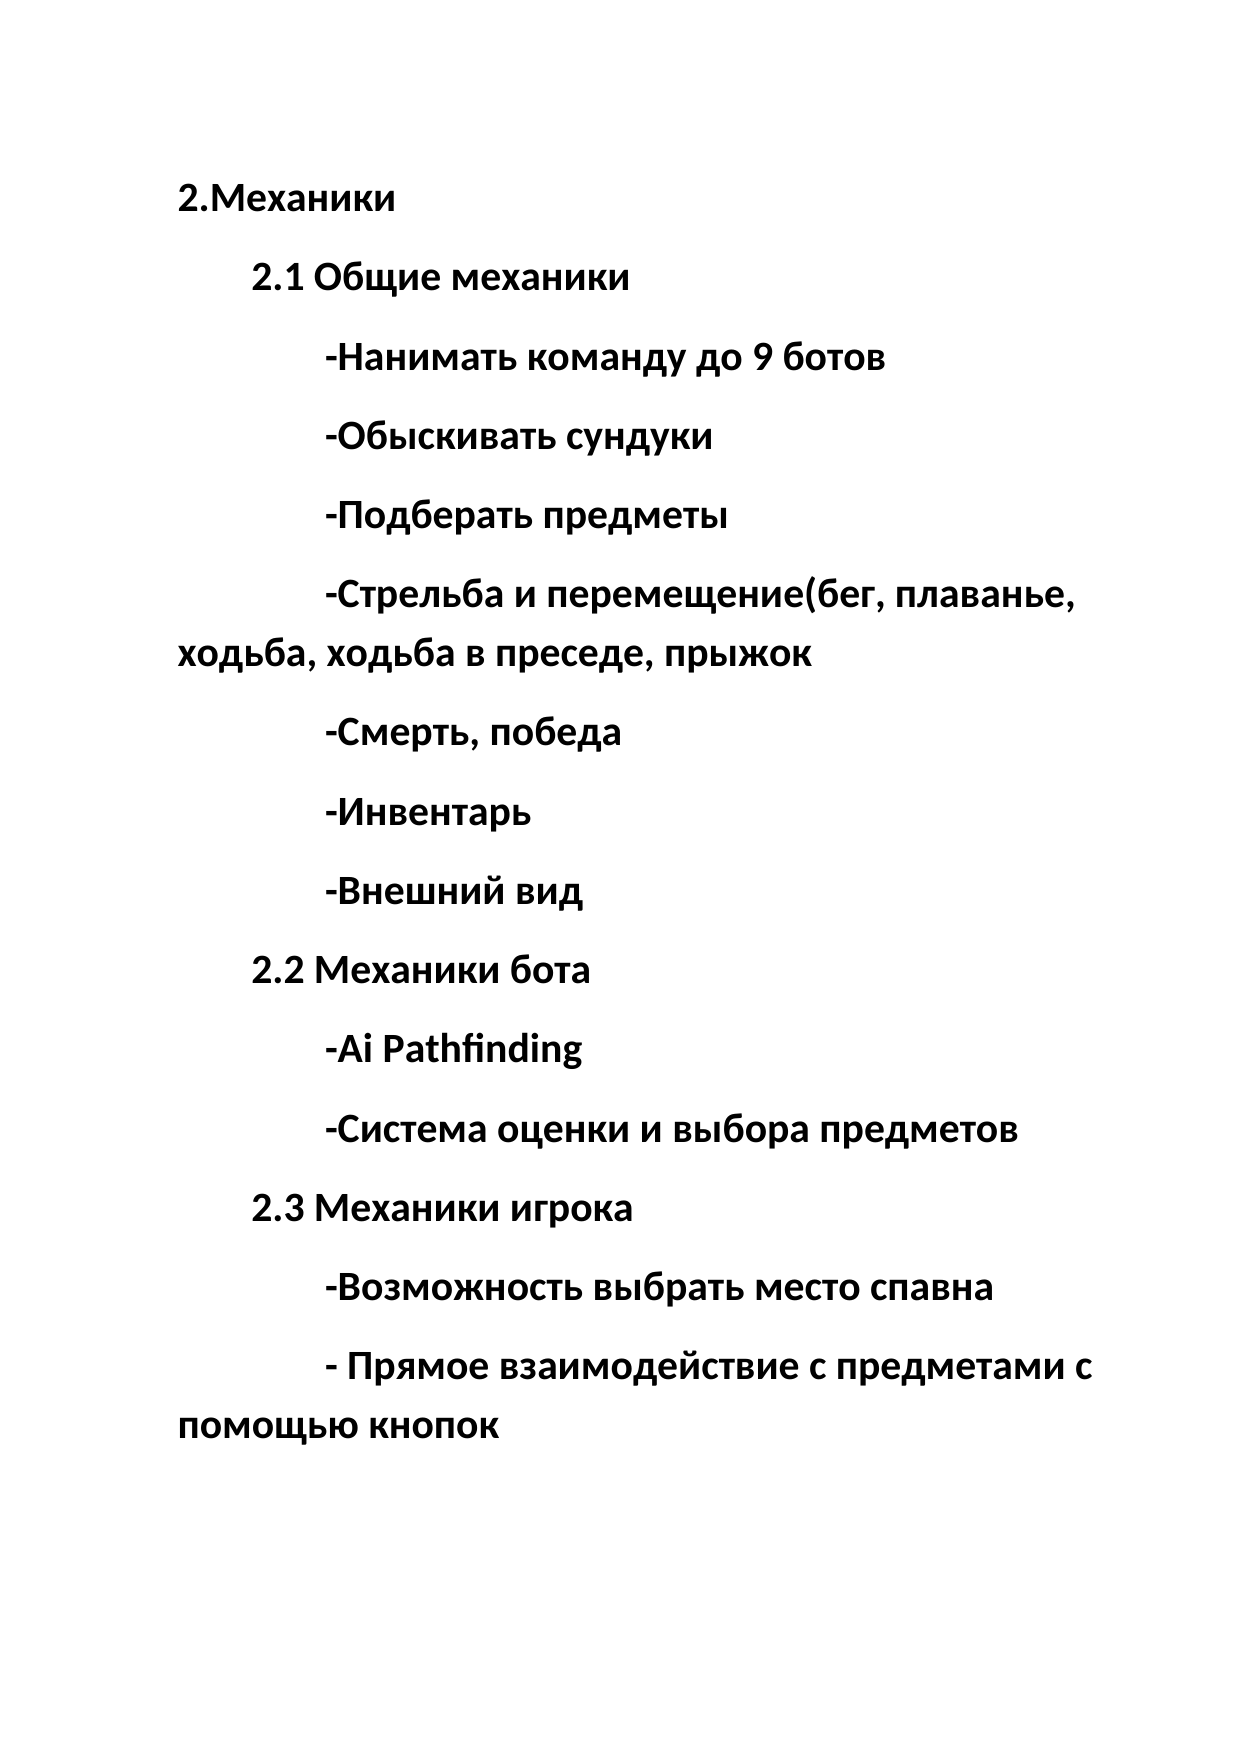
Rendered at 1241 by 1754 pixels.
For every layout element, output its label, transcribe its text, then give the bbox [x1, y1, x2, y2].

text -Ai Pathfinding [177, 1022, 1152, 1073]
text -Система оценки и выбора предметов [177, 1102, 1152, 1152]
text 2.2 Механики бота [177, 943, 1152, 994]
text 2.Механики [177, 171, 1152, 222]
text -Инвентарь [177, 784, 1152, 835]
text -Стрельба и перемещение(бег, плаванье, ходьба, ходьба в преседе, прыжок [177, 567, 1152, 677]
text 2.3 Механики игрока [177, 1181, 1152, 1232]
text - Прямое взаимодействие с предметами с помощью кнопок [177, 1339, 1152, 1449]
text -Обыскивать сундуки [177, 409, 1152, 460]
text -Смерть, победа [177, 705, 1152, 756]
text -Нанимать команду до 9 ботов [177, 330, 1152, 381]
text -Подберать предметы [177, 488, 1152, 539]
text -Внешний вид [177, 864, 1152, 914]
text -Возможность выбрать место спавна [177, 1260, 1152, 1311]
text 2.1 Общие механики [177, 250, 1152, 301]
